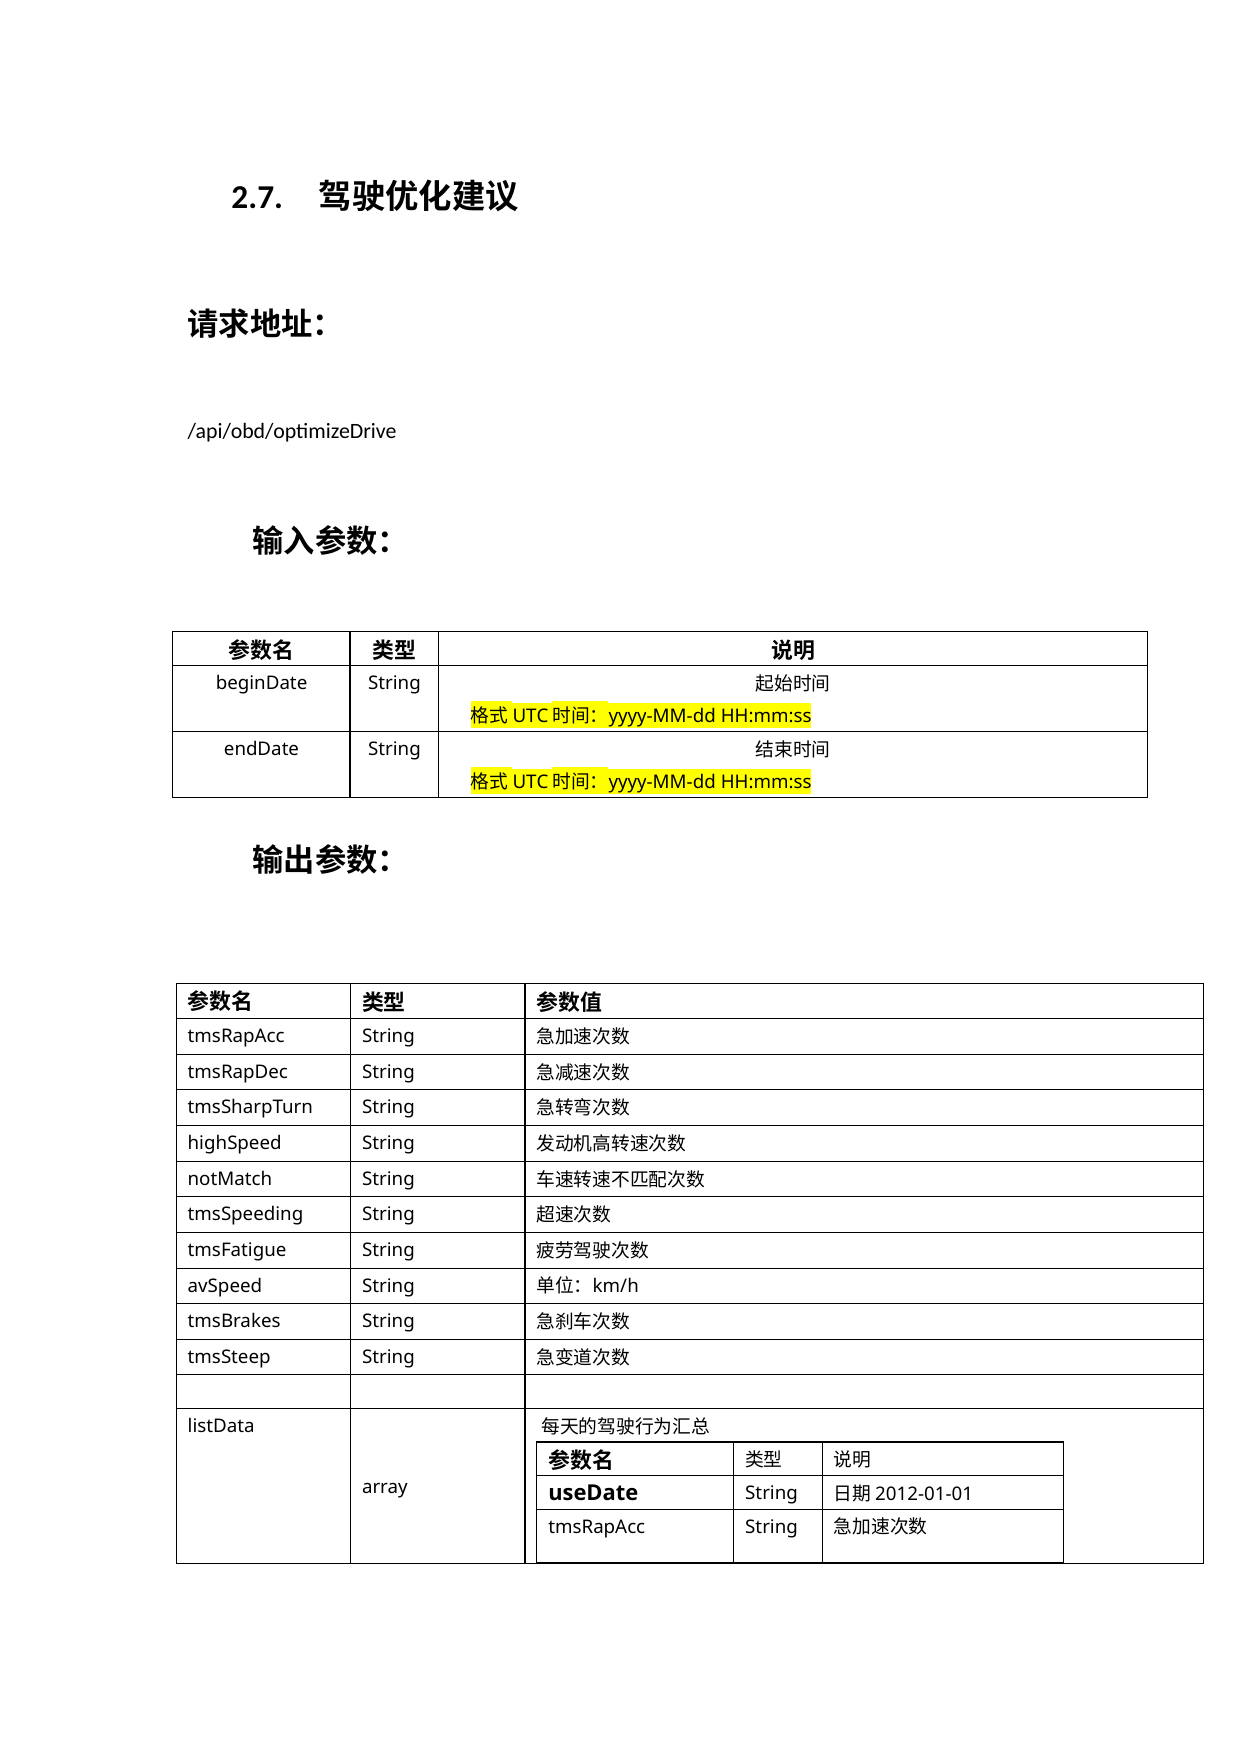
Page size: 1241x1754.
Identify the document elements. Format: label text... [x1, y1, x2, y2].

table_cell tmsBrakes [177, 1304, 350, 1339]
table_header 参数名 [177, 984, 350, 1018]
table_cell endDate [173, 732, 349, 797]
table_cell 超速次数 [526, 1197, 1203, 1232]
table_cell String [351, 666, 438, 731]
table_cell beginDate [173, 666, 349, 731]
table_cell tmsSteep [177, 1340, 350, 1374]
table_cell tmsFatigue [177, 1233, 350, 1267]
table_cell 急加速次数 [526, 1019, 1203, 1054]
table_header 类型 [351, 984, 524, 1018]
table_cell listData [177, 1409, 350, 1563]
table_cell String [351, 732, 438, 797]
table_header 说明 [439, 632, 1147, 665]
table_cell tmsRapDec [177, 1055, 350, 1089]
table_cell tmsSharpTurn [177, 1090, 350, 1125]
table_cell 急变道次数 [526, 1340, 1203, 1374]
table_cell String [351, 1340, 524, 1374]
subtitle 驾驶优化建议 [231, 162, 1053, 227]
table_cell tmsSpeeding [177, 1197, 350, 1232]
table_cell 结束时间 格式 UTC时间：yyyy-MM-dd HH:mm:ss [439, 732, 1147, 797]
table_cell notMatch [177, 1162, 350, 1196]
table_cell String [351, 1269, 524, 1303]
table_cell [526, 1375, 1203, 1408]
table_cell 起始时间 格式 UTC时间：yyyy-MM-dd HH:mm:ss [439, 666, 1147, 731]
subtitle 请求地址： [187, 289, 1053, 354]
table_cell String [351, 1162, 524, 1196]
table_cell 车速转速不匹配次数 [526, 1162, 1203, 1196]
table_cell 发动机高转速次数 [526, 1126, 1203, 1161]
table_header 参数值 [526, 984, 1203, 1018]
table_cell String [351, 1126, 524, 1161]
table_cell highSpeed [177, 1126, 350, 1161]
table_cell String [351, 1055, 524, 1089]
table_cell String [351, 1233, 524, 1267]
table_cell 急转弯次数 [526, 1090, 1203, 1125]
subtitle 输出参数： [231, 825, 1053, 890]
table_cell 每天的驾驶行为汇总 [526, 1409, 1203, 1563]
table_cell array [351, 1409, 524, 1563]
table_cell String [351, 1197, 524, 1232]
table_cell 单位：km/h [526, 1269, 1203, 1303]
text /api/obd/optimizeDrive [187, 414, 1053, 447]
table_header 类型 [351, 632, 438, 665]
table_header 参数名 [173, 632, 349, 665]
table_cell 急刹车次数 [526, 1304, 1203, 1339]
table_cell String [351, 1019, 524, 1054]
table_cell [351, 1375, 524, 1408]
table_cell tmsRapAcc [177, 1019, 350, 1054]
table_cell 疲劳驾驶次数 [526, 1233, 1203, 1267]
table_cell 急减速次数 [526, 1055, 1203, 1089]
table_cell String [351, 1304, 524, 1339]
table_cell String [351, 1090, 524, 1125]
subtitle 输入参数： [231, 506, 1053, 571]
table_cell [177, 1375, 350, 1408]
table_cell avSpeed [177, 1269, 350, 1303]
